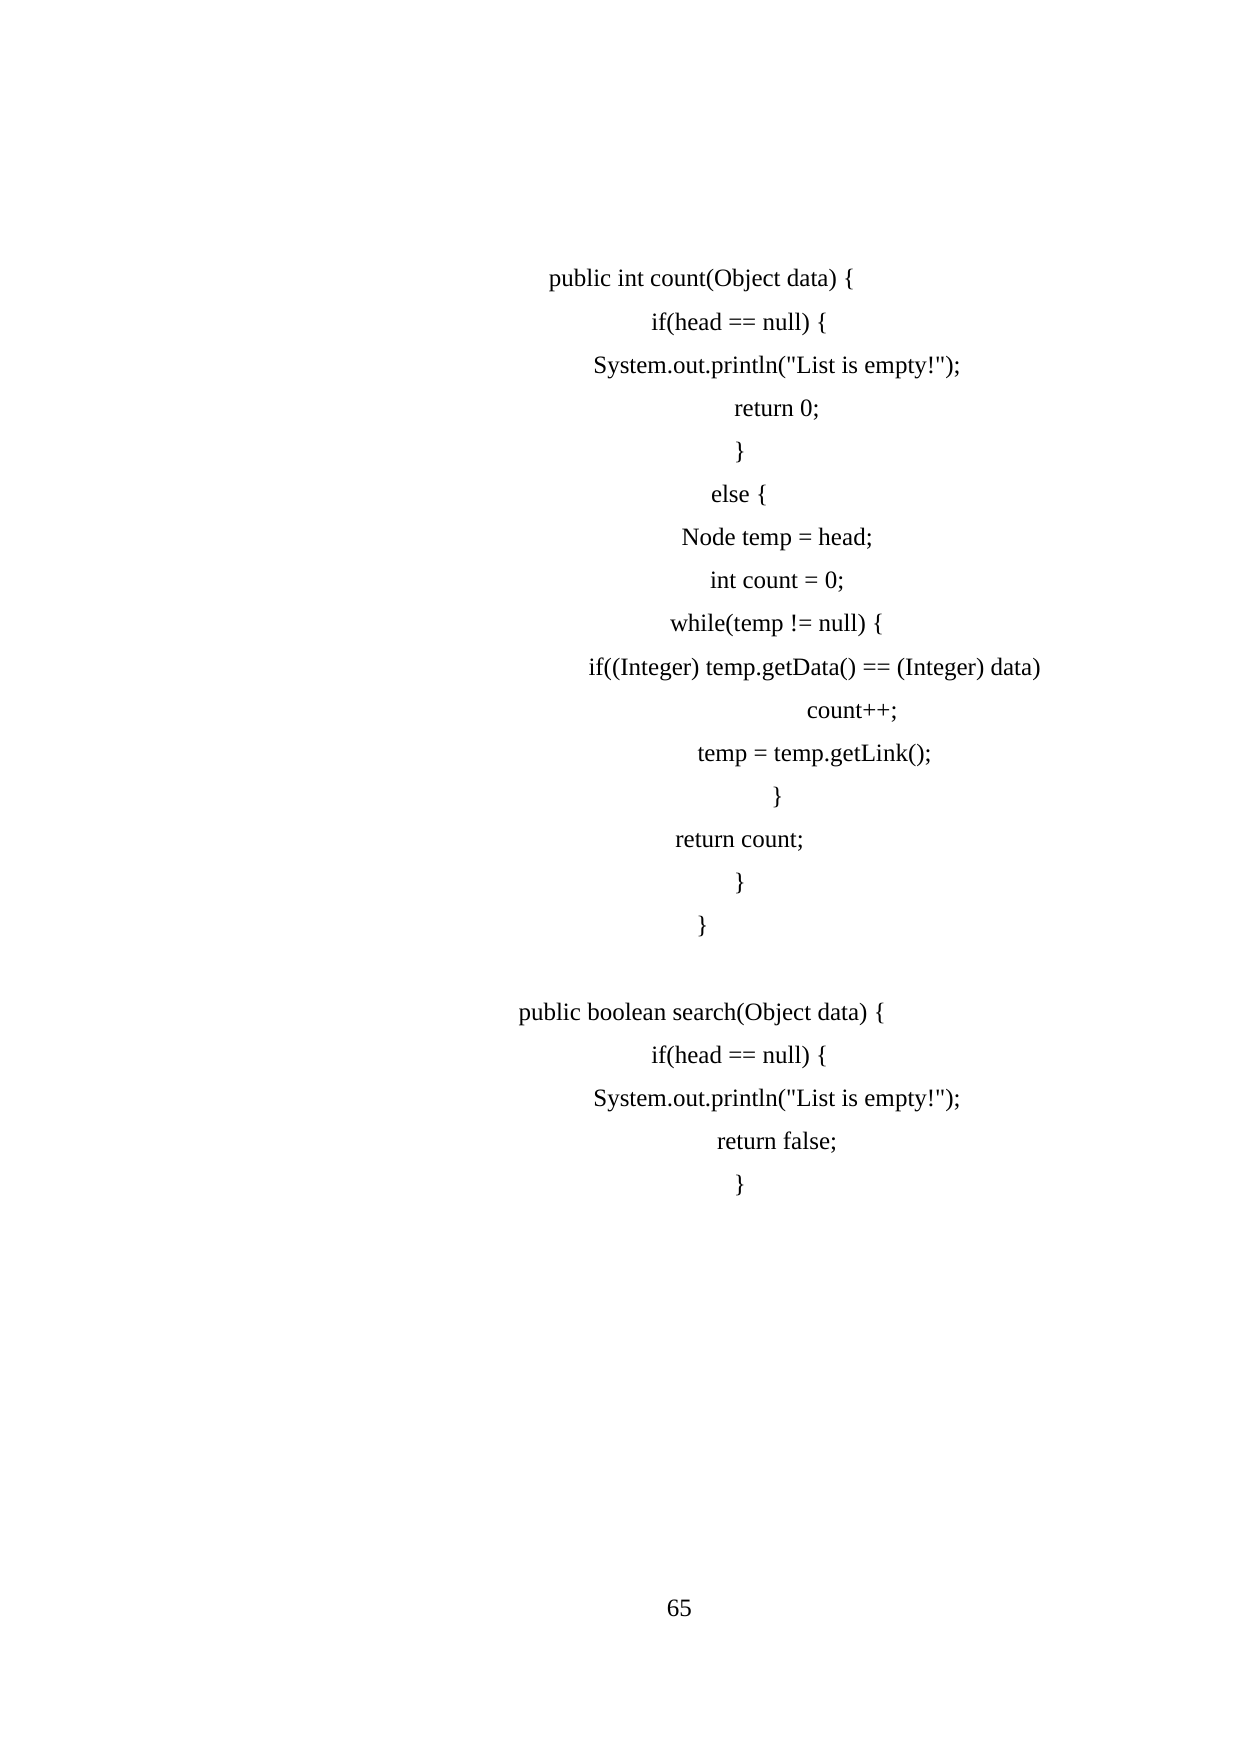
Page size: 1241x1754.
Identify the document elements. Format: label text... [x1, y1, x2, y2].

text if(head == null) { [236, 307, 1092, 335]
text } [236, 781, 1092, 810]
text temp = temp.getLink(); [236, 738, 1092, 767]
text } [236, 1169, 1092, 1198]
text } [236, 867, 1092, 896]
text return 0; [236, 393, 1092, 422]
text System.out.println("List is empty!"); [236, 1083, 1092, 1112]
text System.out.println("List is empty!"); [236, 350, 1092, 378]
text public boolean search(Object data) { [236, 997, 1092, 1025]
text } [236, 436, 1092, 465]
text else { [236, 479, 1092, 508]
text public int count(Object data) { [236, 263, 1092, 292]
text if((Integer) temp.getData() == (Integer) data) [236, 652, 1092, 680]
text while(temp != null) { [236, 608, 1092, 637]
text if(head == null) { [236, 1040, 1092, 1068]
text return count; [236, 824, 1092, 853]
text Node temp = head; [236, 522, 1092, 551]
text } [236, 910, 1092, 939]
text count++; [236, 695, 1092, 723]
text return false; [236, 1126, 1092, 1155]
text int count = 0; [236, 565, 1092, 594]
